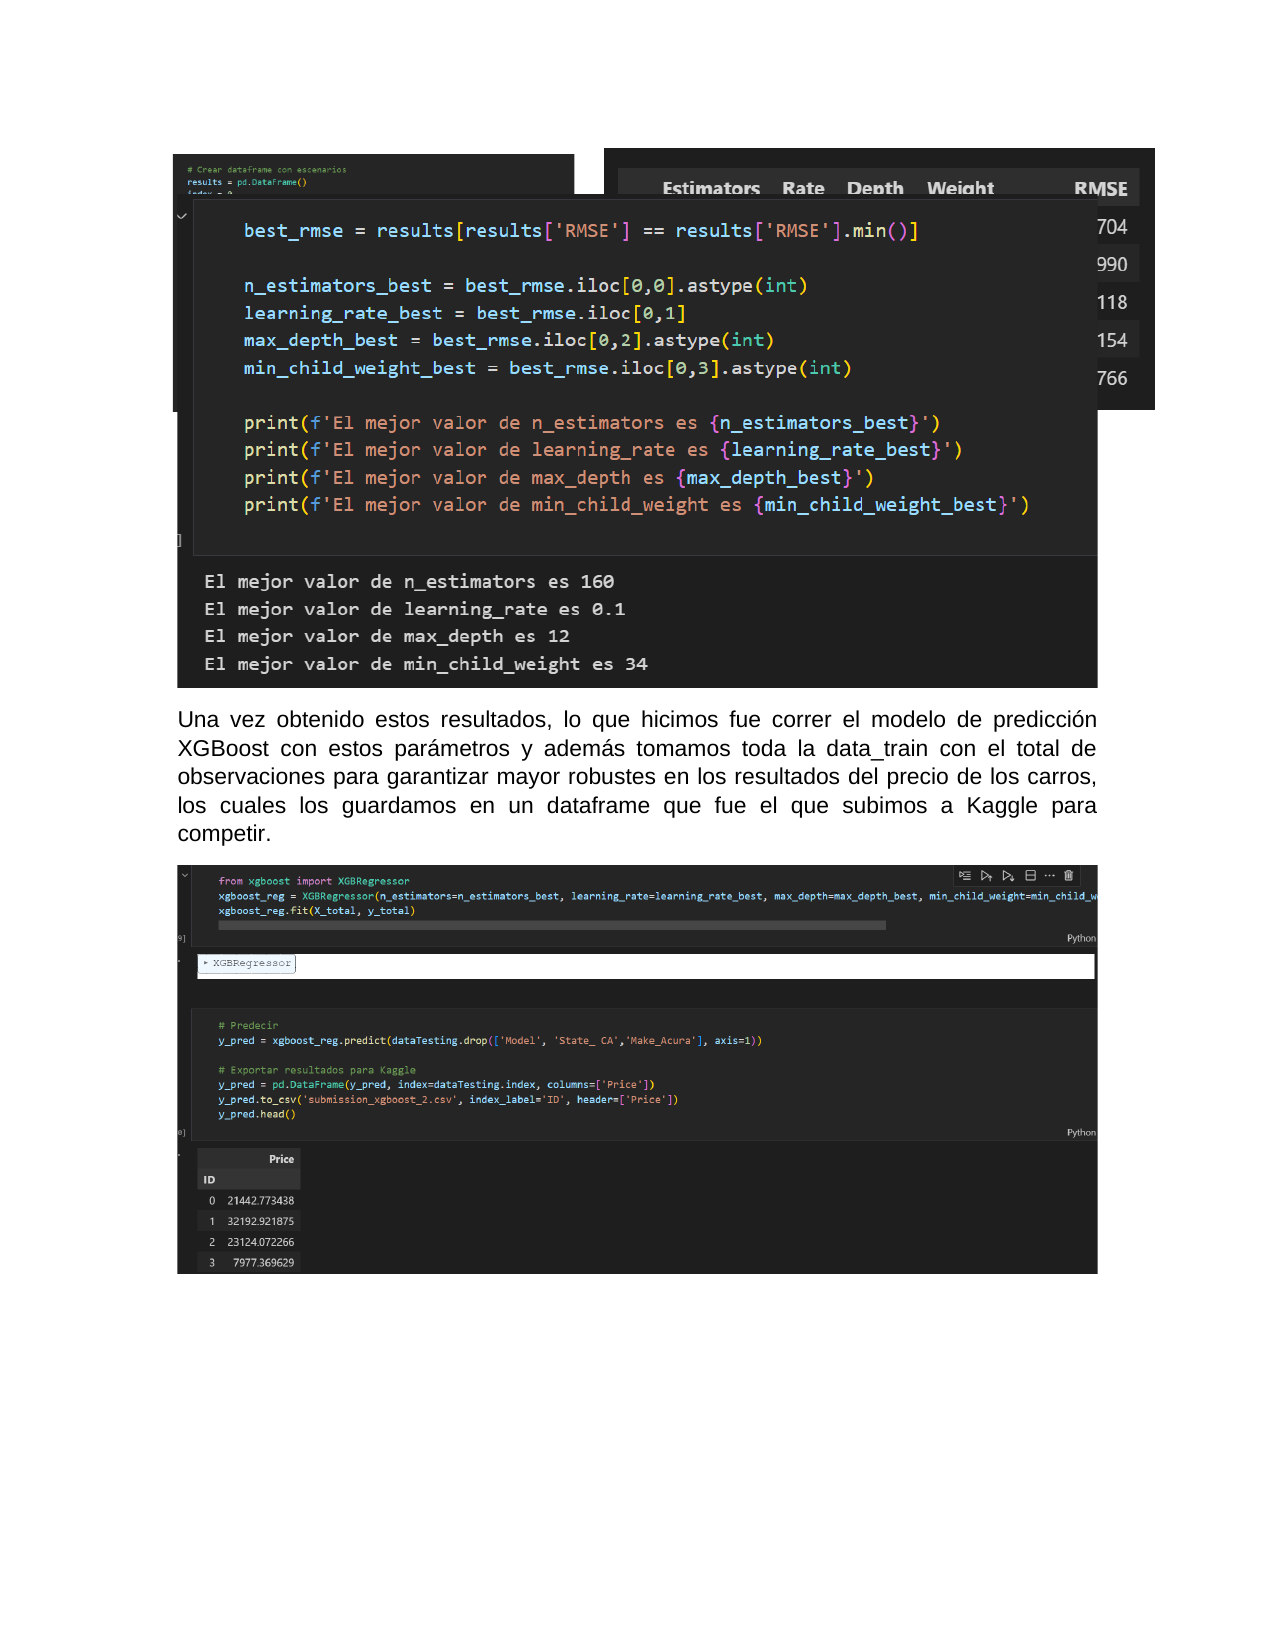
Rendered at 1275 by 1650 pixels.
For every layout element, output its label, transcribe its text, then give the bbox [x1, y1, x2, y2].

picture [172, 148, 1155, 688]
picture [177, 865, 1098, 1274]
text Una vez obtenido estos resultados, lo que hicimos fue correr el modelo de predicción XGBoost con estos parámetros y además tomamos toda la data_train con el total de observaciones para garantizar mayor robustes en los resultados del precio de los carros, los cuales los guardamos en un dataframe que fue el que subimos a Kaggle para competir. [177, 706, 1098, 846]
